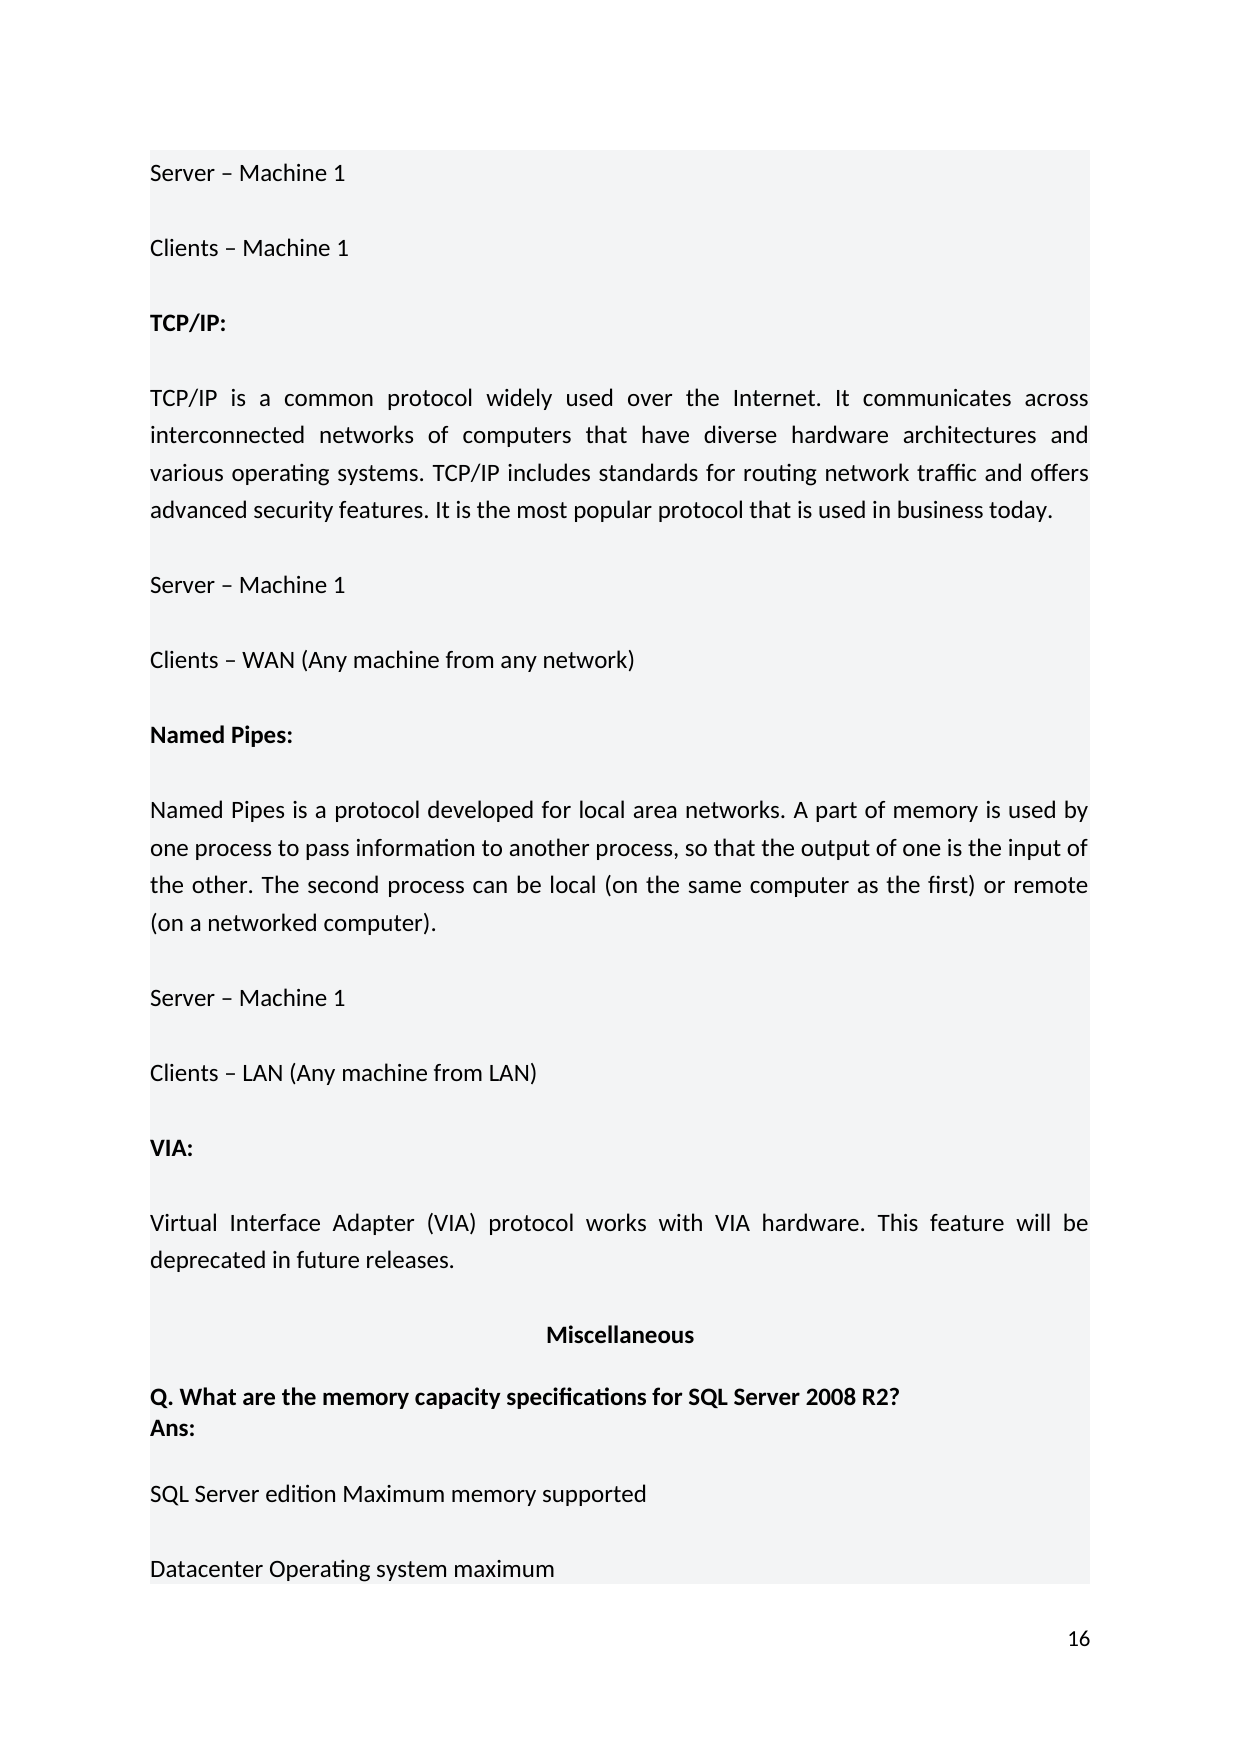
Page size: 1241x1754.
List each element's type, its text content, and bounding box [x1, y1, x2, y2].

text Server – Machine 1 [150, 150, 1090, 187]
text Named Pipes is a protocol developed for local area networks. A part of memory is used by one process to pass information to another process, so that the output of one is the input of the other. The second process can be local (on the same computer as the first) or remote (on a networked computer). [150, 787, 1090, 937]
text Clients – WAN (Any machine from any network) [150, 637, 1090, 675]
text VIA: [150, 1125, 1090, 1162]
text Clients – LAN (Any machine from LAN) [150, 1050, 1090, 1087]
text SQL Server edition Maximum memory supported [150, 1471, 1090, 1509]
text Server – Machine 1 [150, 562, 1090, 600]
text Ans: [150, 1412, 1090, 1442]
text Q. What are the memory capacity specifications for SQL Server 2008 R2? [150, 1381, 1090, 1412]
text Datacenter Operating system maximum [150, 1546, 1090, 1584]
text Miscellaneous [150, 1312, 1090, 1350]
text Named Pipes: [150, 712, 1090, 750]
text Clients – Machine 1 [150, 225, 1090, 262]
text TCP/IP is a common protocol widely used over the Internet. It communicates across interconnected networks of computers that have diverse hardware architectures and various operating systems. TCP/IP includes standards for routing network traffic and offers advanced security features. It is the most popular protocol that is used in business today. [150, 375, 1090, 525]
text TCP/IP: [150, 300, 1090, 337]
text Virtual Interface Adapter (VIA) protocol works with VIA hardware. This feature will be deprecated in future releases. [150, 1200, 1090, 1275]
text Server – Machine 1 [150, 975, 1090, 1012]
